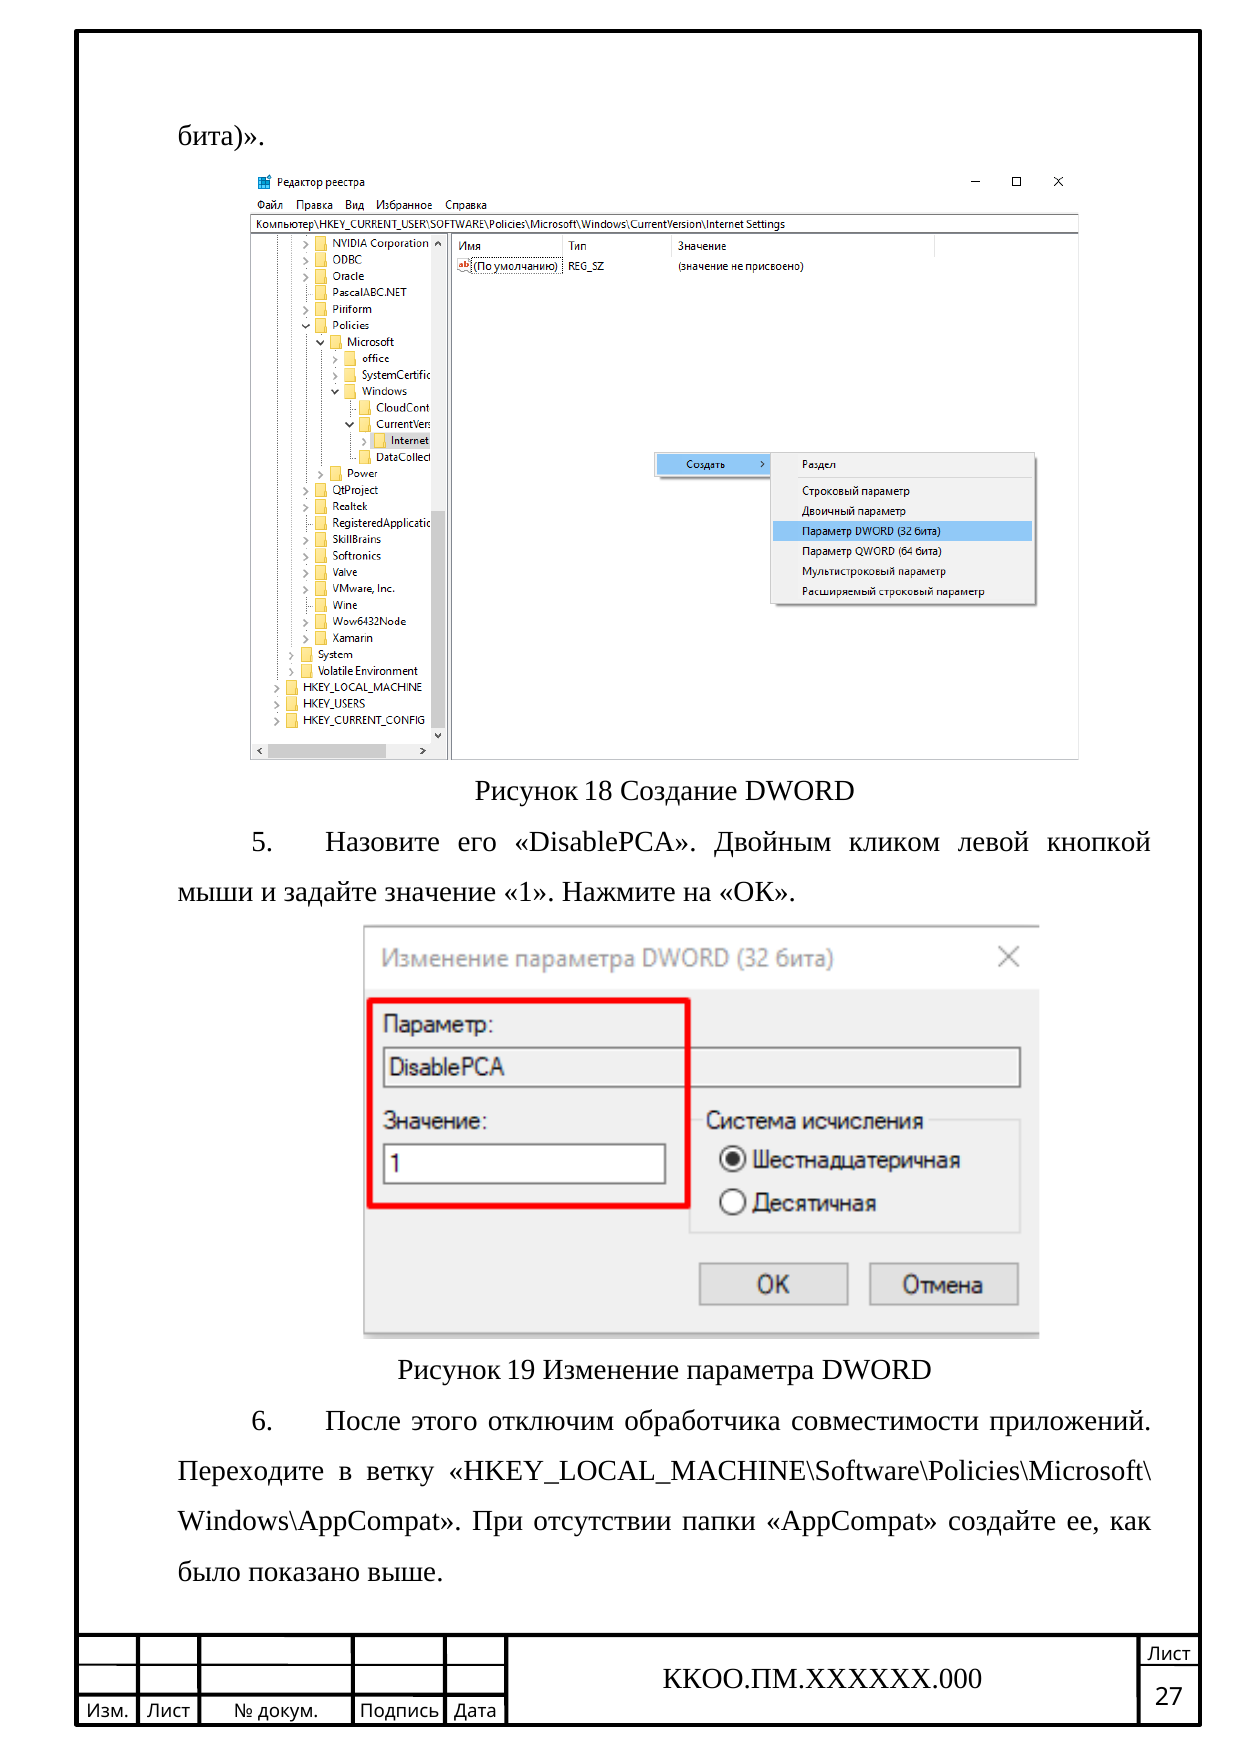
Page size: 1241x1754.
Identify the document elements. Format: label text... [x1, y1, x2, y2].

list После этого отключим обработчика совместимости приложений. Переходите в ветку «HKEY_LOCAL_MACHINE\Software\Policies\Microsoft\Windows\AppCompat». При отсутствии папки «AppCompat» создайте ее, как было показано выше. [177, 1403, 1152, 1587]
picture [250, 168, 1079, 760]
list Назовите его «DisablePCA». Двойным кликом левой кнопкой мыши и задайте значение «1». Нажмите на «ОК». [177, 824, 1152, 908]
list Рисунок 18 Создание DWORD [177, 773, 1152, 807]
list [177, 118, 1152, 152]
list Рисунок 19 Изменение параметра DWORD [177, 1352, 1152, 1386]
picture [363, 924, 1040, 1339]
